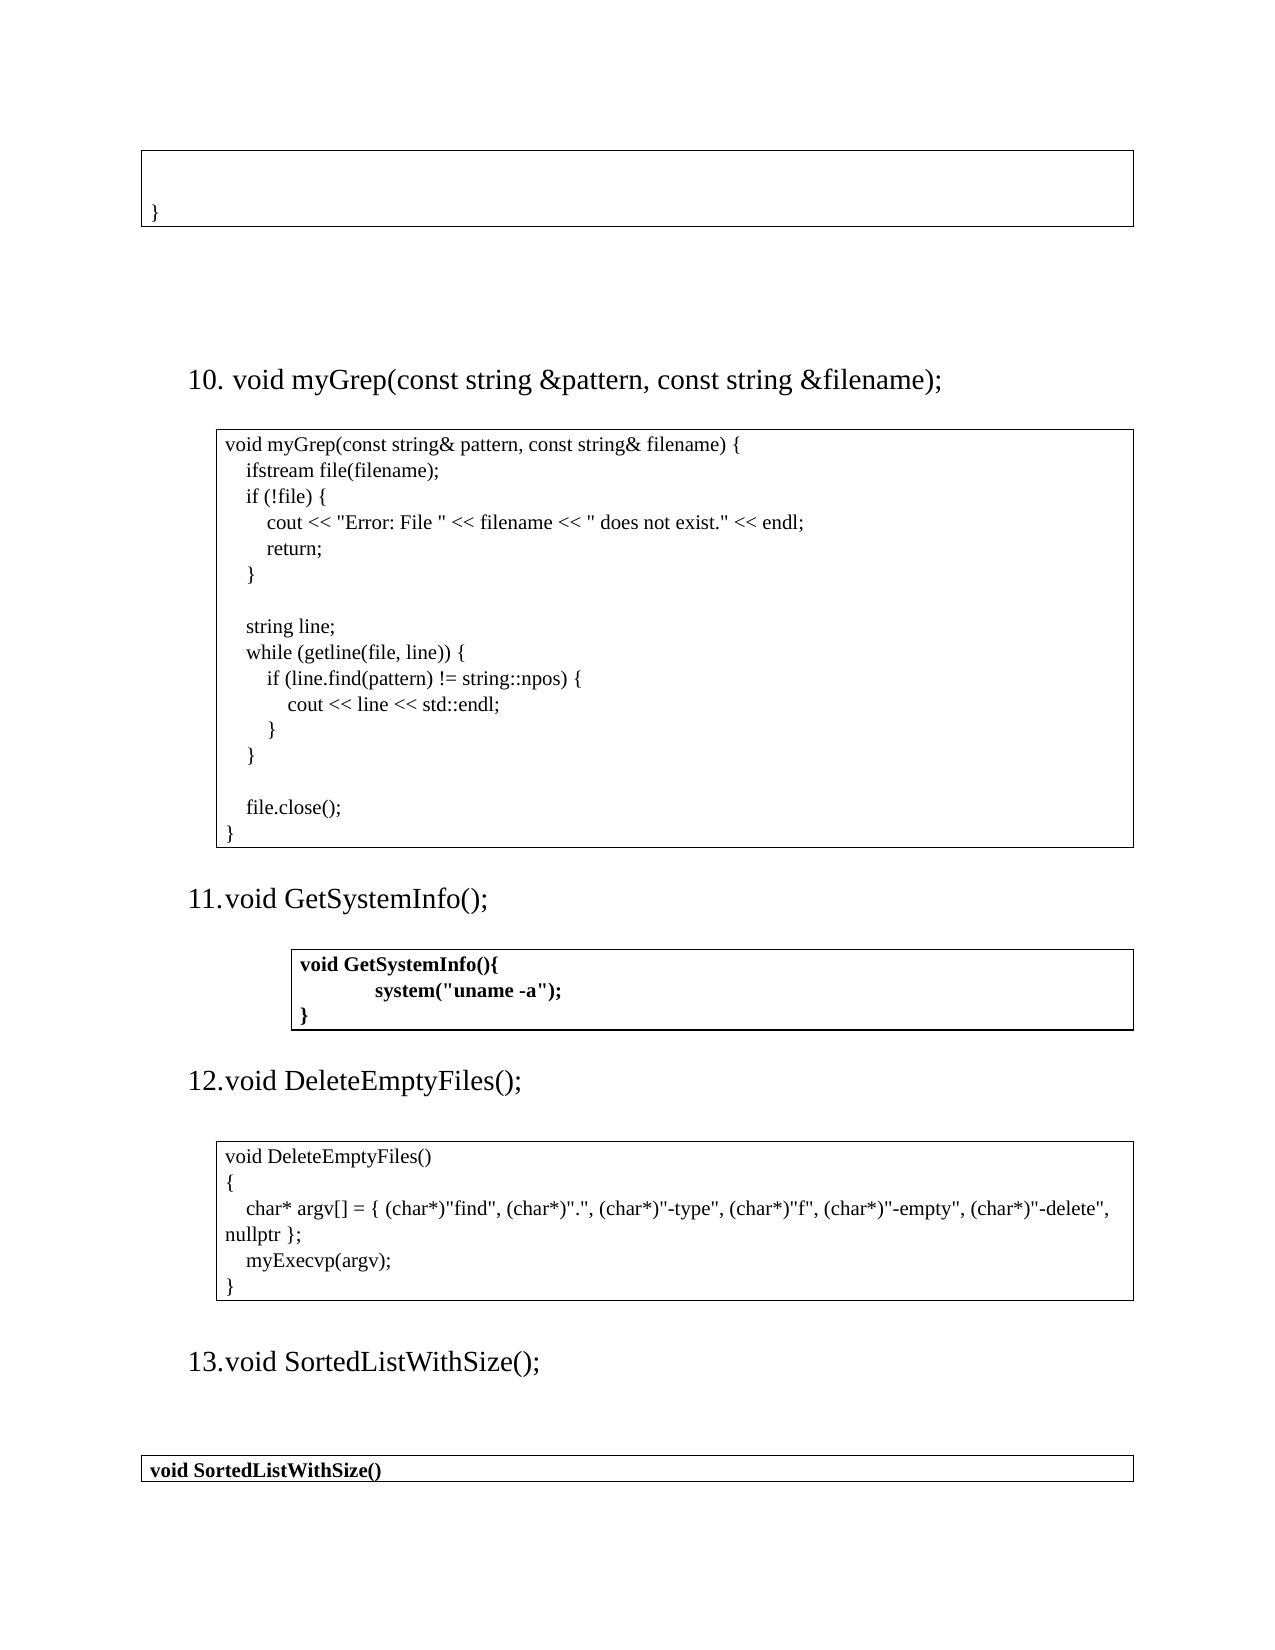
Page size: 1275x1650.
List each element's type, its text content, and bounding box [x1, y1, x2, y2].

list void GetSystemInfo(){ [292, 950, 1133, 974]
list { [217, 1167, 1133, 1193]
list } [217, 559, 1133, 586]
list void GetSystemInfo(); [187, 881, 1125, 915]
list cout << "Error: File " << filename << " does not exist." << endl; [217, 507, 1133, 533]
list } [217, 818, 1133, 847]
list string line; [217, 611, 1133, 636]
text } [142, 197, 1133, 226]
list void myGrep(const string& pattern, const string& filename) { [217, 430, 1133, 455]
list char* argv[] = { (char*)"find", (char*)".", (char*)"-type", (char*)"f", (char*)"-empty", (char*)"-delete", nullptr }; [217, 1193, 1133, 1245]
list void DeleteEmptyFiles(); [187, 1063, 1125, 1097]
list ifstream file(filename); [217, 455, 1133, 481]
list return; [217, 533, 1133, 559]
list if (line.find(pattern) != string::npos) { [217, 662, 1133, 688]
list void SortedListWithSize(); [187, 1344, 1125, 1378]
list if (!file) { [217, 481, 1133, 507]
list } [217, 1271, 1133, 1300]
list void DeleteEmptyFiles() [217, 1142, 1133, 1167]
list while (getline(file, line)) { [217, 636, 1133, 662]
list void myGrep(const string &pattern, const string &filename); [187, 362, 1125, 395]
list } [217, 740, 1133, 767]
list file.close(); [217, 792, 1133, 818]
list } [292, 1000, 1133, 1029]
text void SortedListWithSize() [142, 1456, 1133, 1481]
list cout << line << std::endl; [217, 688, 1133, 714]
list } [217, 714, 1133, 740]
list system("uname -a"); [292, 974, 1133, 1000]
list myExecvp(argv); [217, 1245, 1133, 1271]
